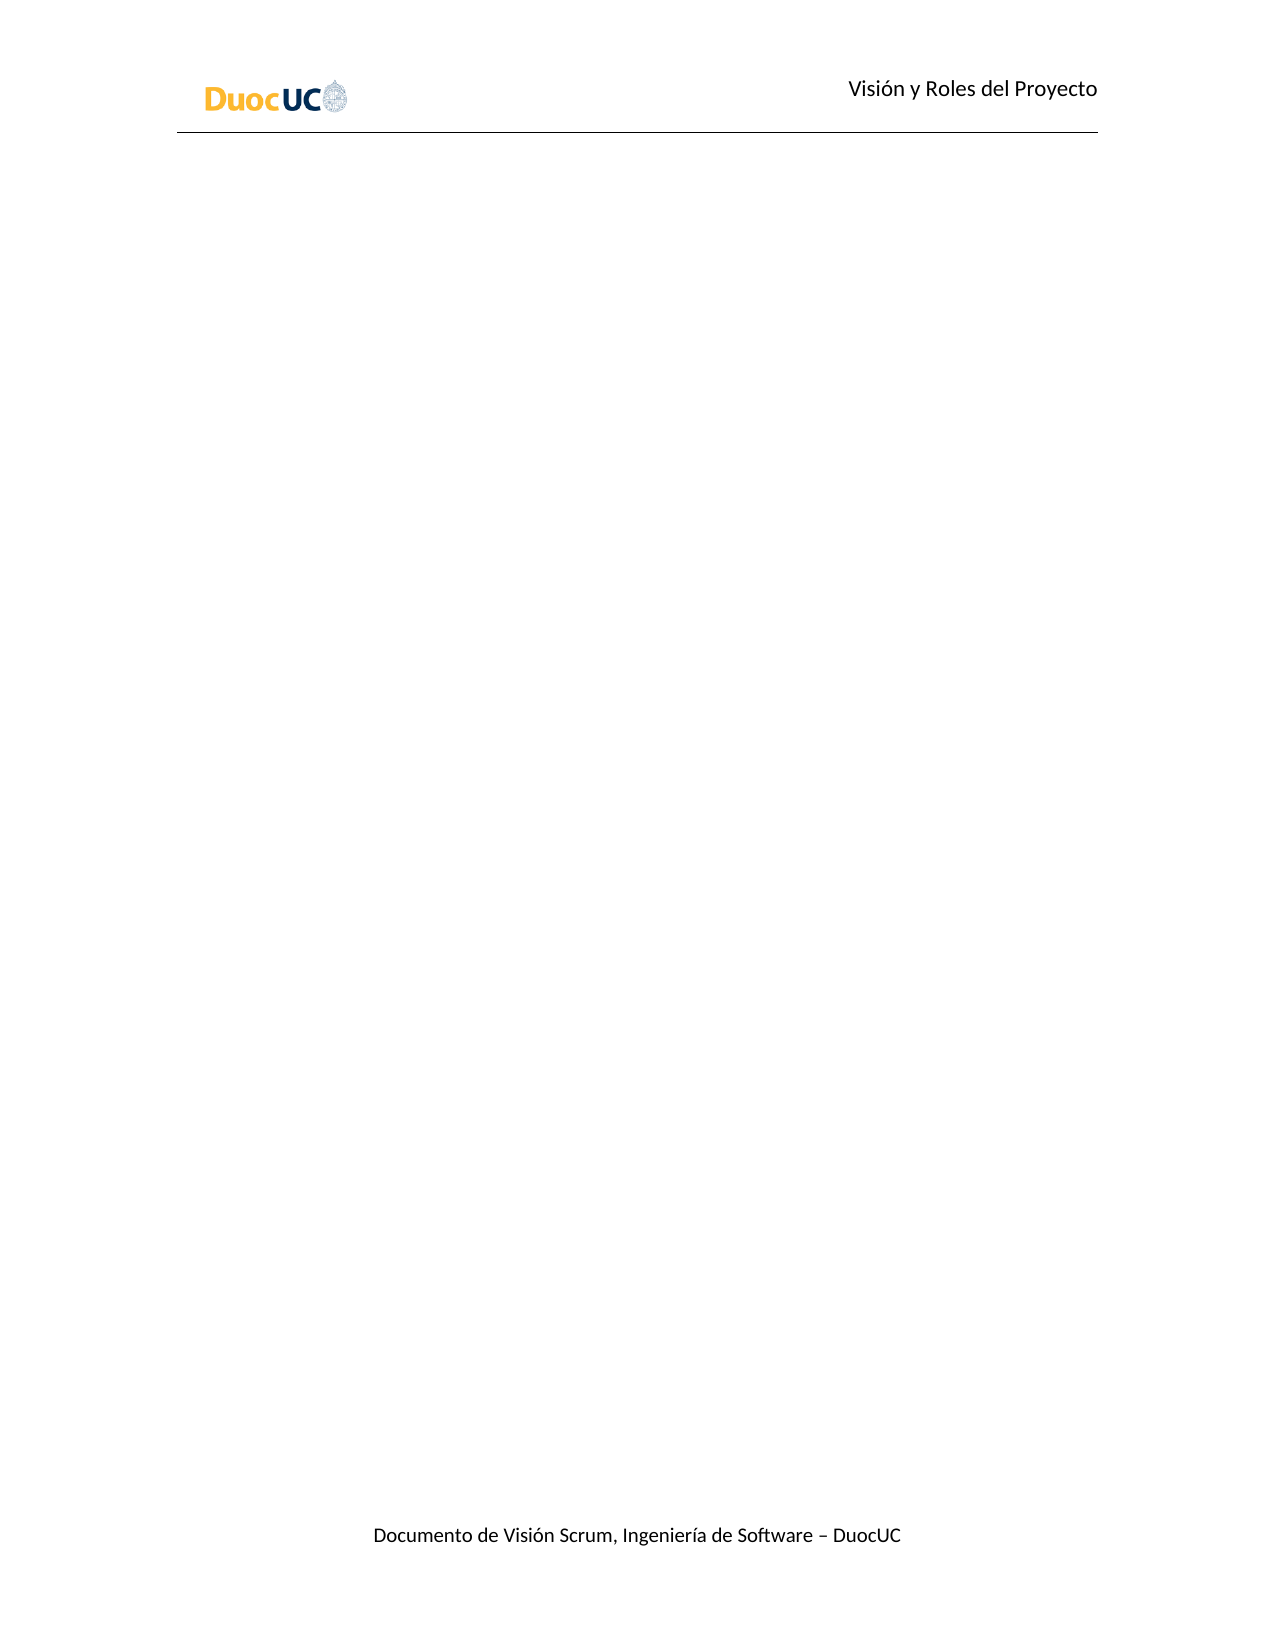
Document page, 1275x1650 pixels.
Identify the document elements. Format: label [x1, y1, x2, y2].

picture [198, 76, 352, 115]
